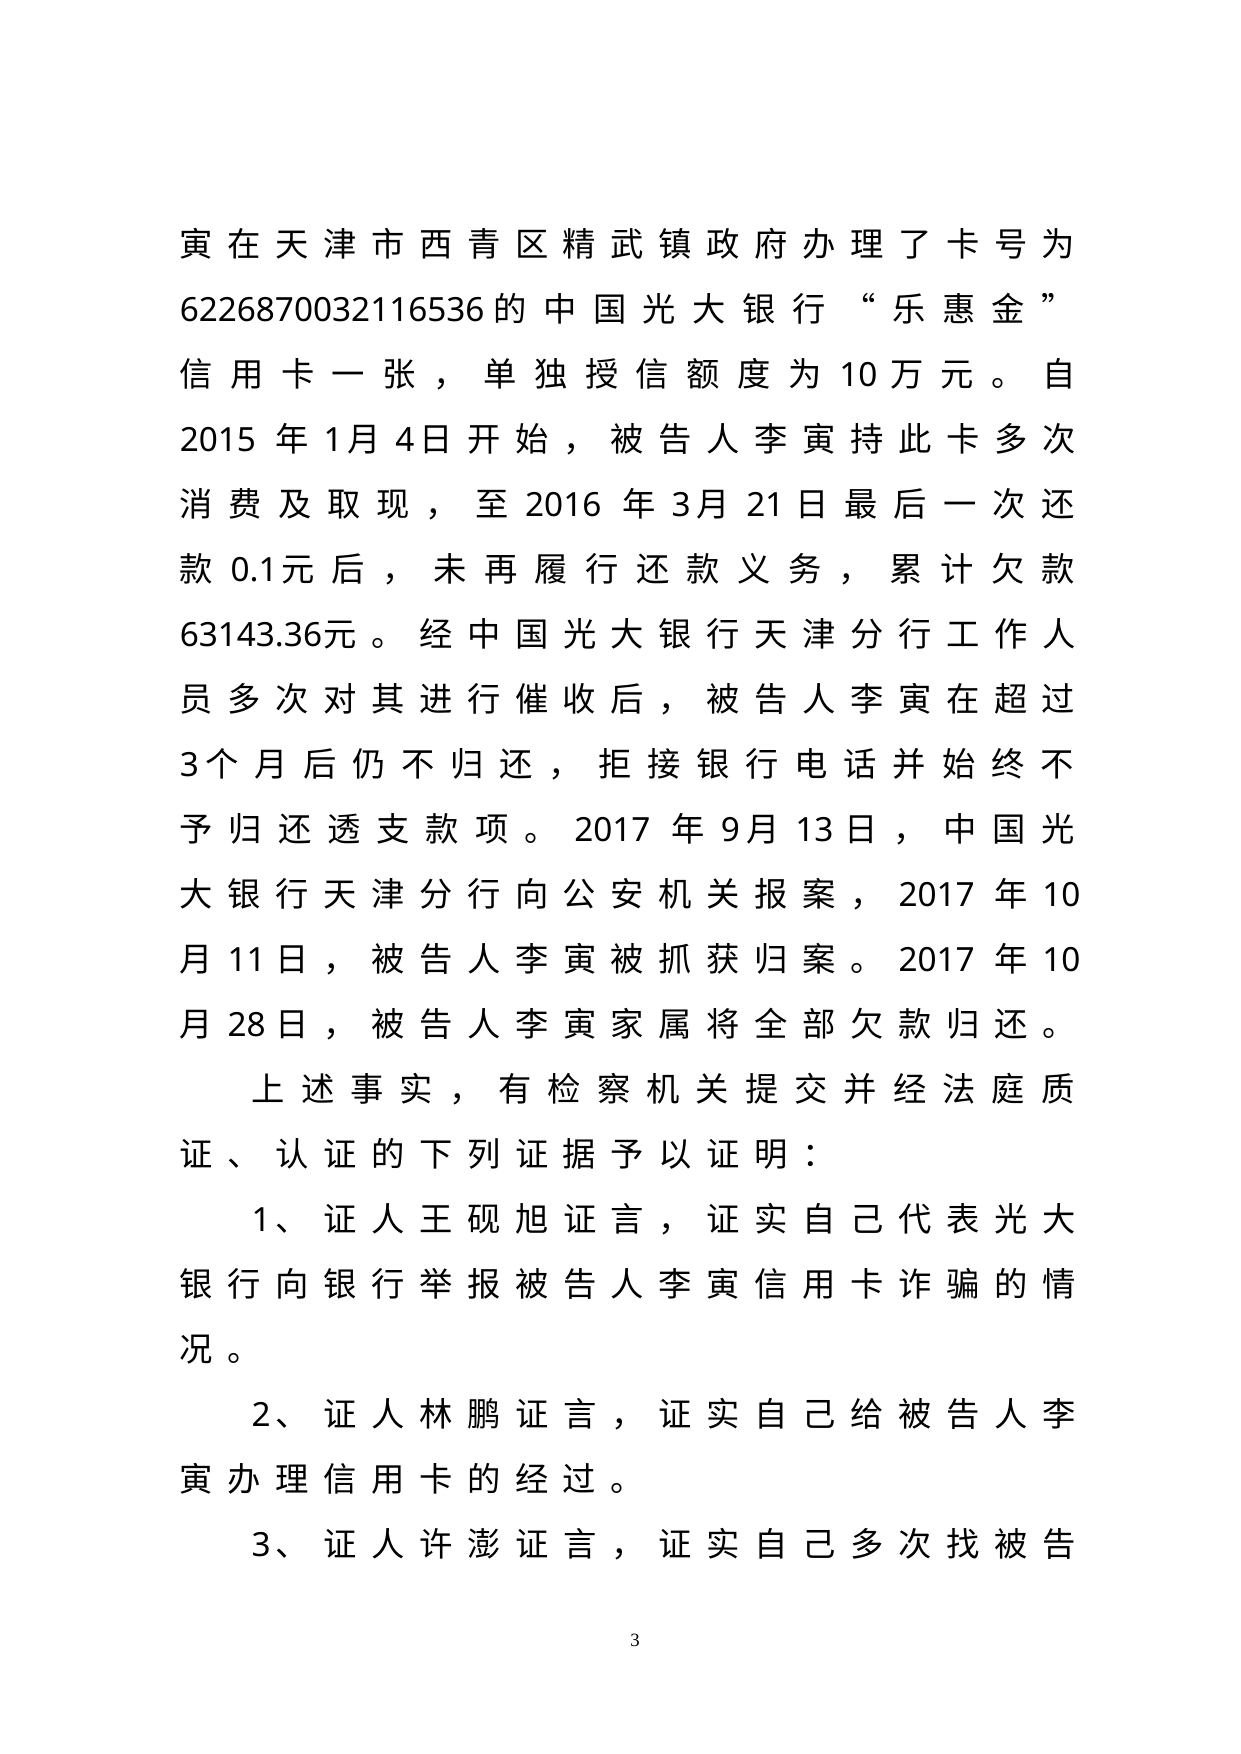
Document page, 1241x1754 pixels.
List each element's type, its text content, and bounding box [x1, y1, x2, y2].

text 1、证人王砚旭证言，证实自己代表光大银行向银行举报被告人李寅信用卡诈骗的情况。 [179, 1184, 1090, 1379]
text 2、证人林鹏证言，证实自己给被告人李寅办理信用卡的经过。 [179, 1379, 1090, 1509]
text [179, 209, 1090, 1054]
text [179, 1509, 1090, 1574]
text 上述事实，有检察机关提交并经法庭质证、认证的下列证据予以证明： [179, 1054, 1090, 1184]
